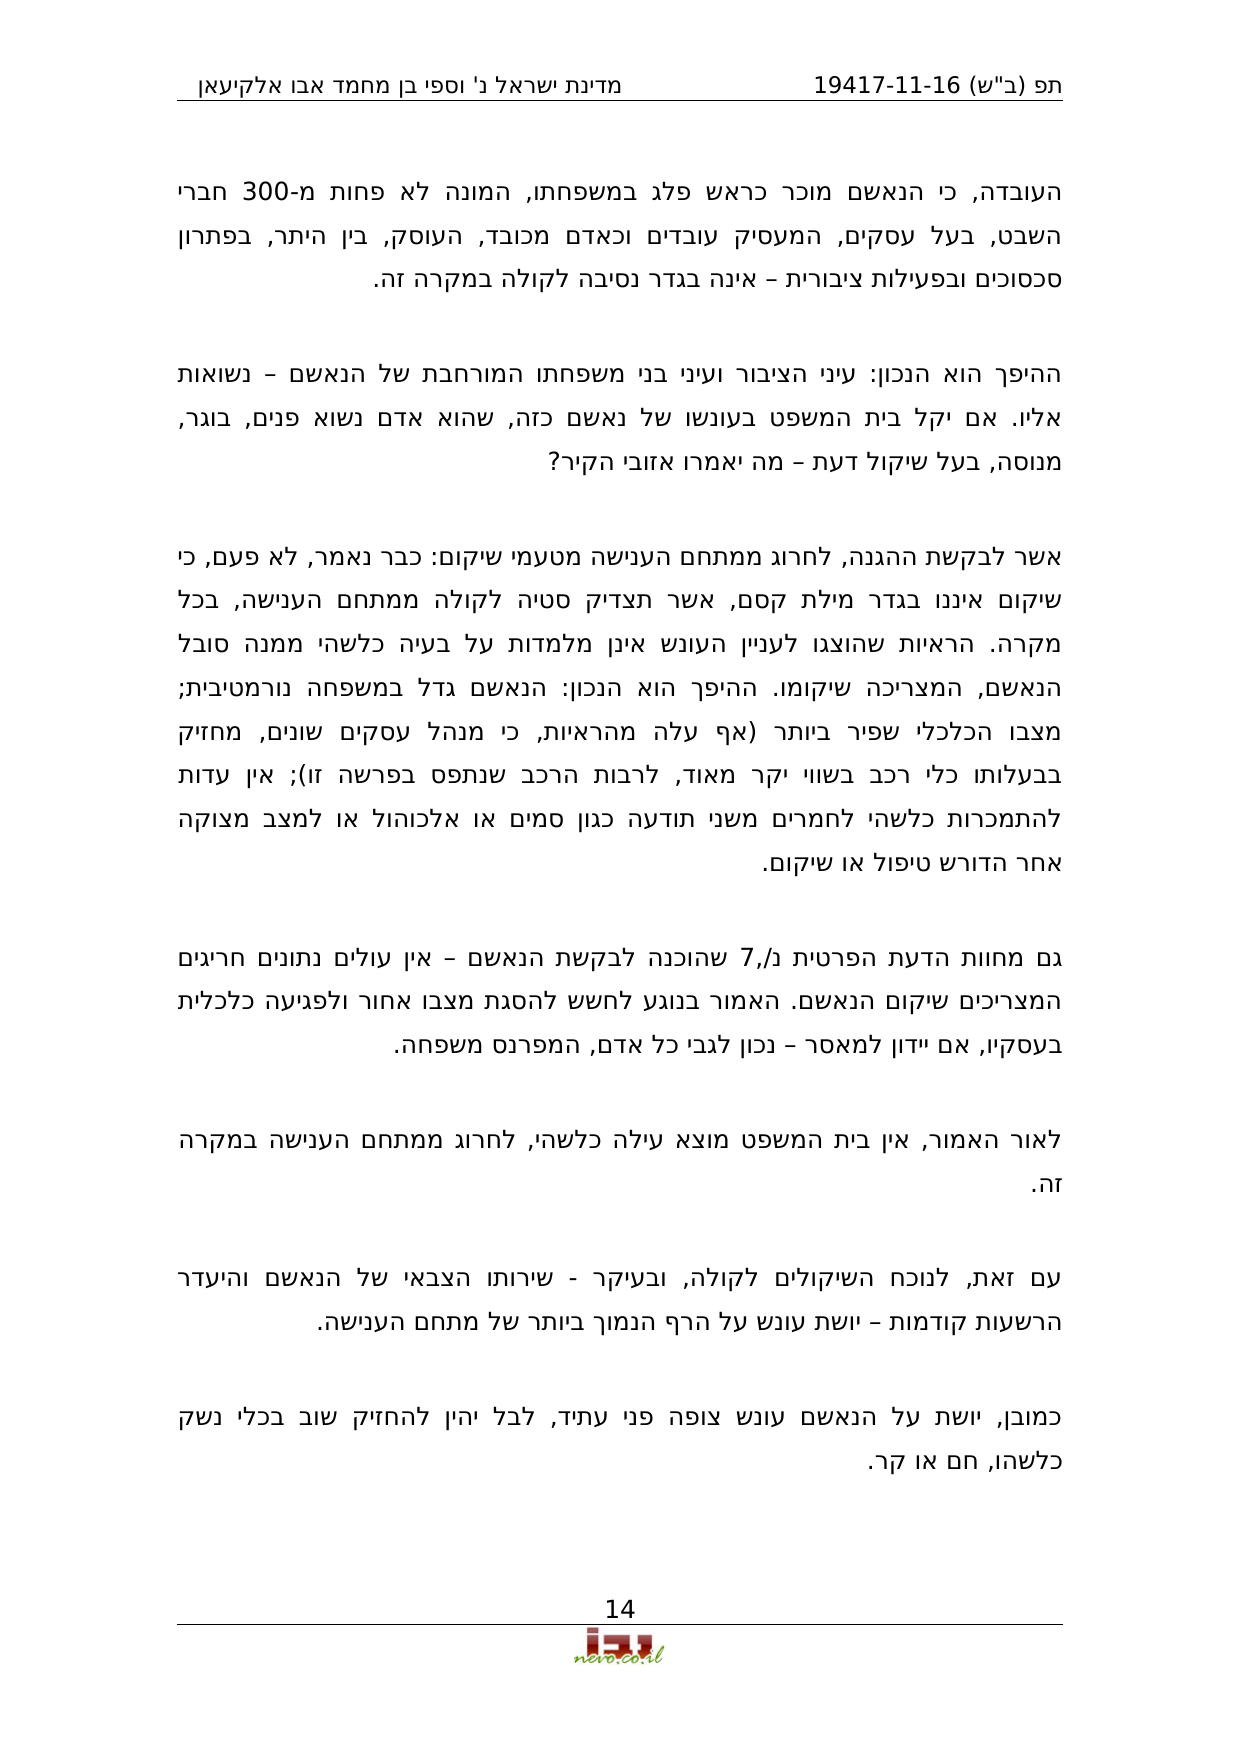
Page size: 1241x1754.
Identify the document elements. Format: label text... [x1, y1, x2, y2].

text העובדה, כי הנאשם מוכר כראש פלג במשפחתו, המונה לא פחות מ-300 חברי השבט, בעל עסקים, המעסיק עובדים וכאדם מכובד, העוסק, בין היתר, בפתרון סכסוכים ובפעילות ציבורית – אינה בגדר נסיבה לקולה במקרה זה. [177, 177, 1063, 294]
text כמובן, יושת על הנאשם עונש צופה פני עתיד, לבל יהין להחזיק שוב בכלי נשק כלשהו, חם או קר. [177, 1402, 1063, 1475]
text אשר לבקשת ההגנה, לחרוג ממתחם הענישה מטעמי שיקום: כבר נאמר, לא פעם, כי שיקום איננו בגדר מילת קסם, אשר תצדיק סטיה לקולה ממתחם הענישה, בכל מקרה. הראיות שהוצגו לעניין העונש אינן מלמדות על בעיה כלשהי ממנה סובל הנאשם, המצריכה שיקומו. ההיפך הוא הנכון: הנאשם גדל במשפחה נורמטיבית; מצבו הכלכלי שפיר ביותר (אף עלה מהראיות, כי מנהל עסקים שונים, מחזיק בבעלותו כלי רכב בשווי יקר מאוד, לרבות הרכב שנתפס בפרשה זו); אין עדות להתמכרות כלשהי לחמרים משני תודעה כגון סמים או אלכוהול או למצב מצוקה אחר הדורש טיפול או שיקום. [177, 542, 1063, 877]
text ההיפך הוא הנכון: עיני הציבור ועיני בני משפחתו המורחבת של הנאשם – נשואות אליו. אם יקל בית המשפט בעונשו של נאשם כזה, שהוא אדם נשוא פנים, בוגר, מנוסה, בעל שיקול דעת – מה יאמרו אזובי הקיר? [177, 359, 1063, 476]
picture [574, 1627, 666, 1665]
text עם זאת, לנוכח השיקולים לקולה, ובעיקר - שירותו הצבאי של הנאשם והיעדר הרשעות קודמות – יושת עונש על הרף הנמוך ביותר של מתחם הענישה. [177, 1264, 1063, 1337]
text גם מחוות הדעת הפרטית נ/,7 שהוכנה לבקשת הנאשם – אין עולים נתונים חריגים המצריכים שיקום הנאשם. האמור בנוגע לחשש להסגת מצבו אחור ולפגיעה כלכלית בעסקיו, אם יידון למאסר – נכון לגבי כל אדם, המפרנס משפחה. [177, 943, 1063, 1059]
text לאור האמור, אין בית המשפט מוצא עילה כלשהי, לחרוג ממתחם הענישה במקרה זה. [177, 1125, 1063, 1198]
